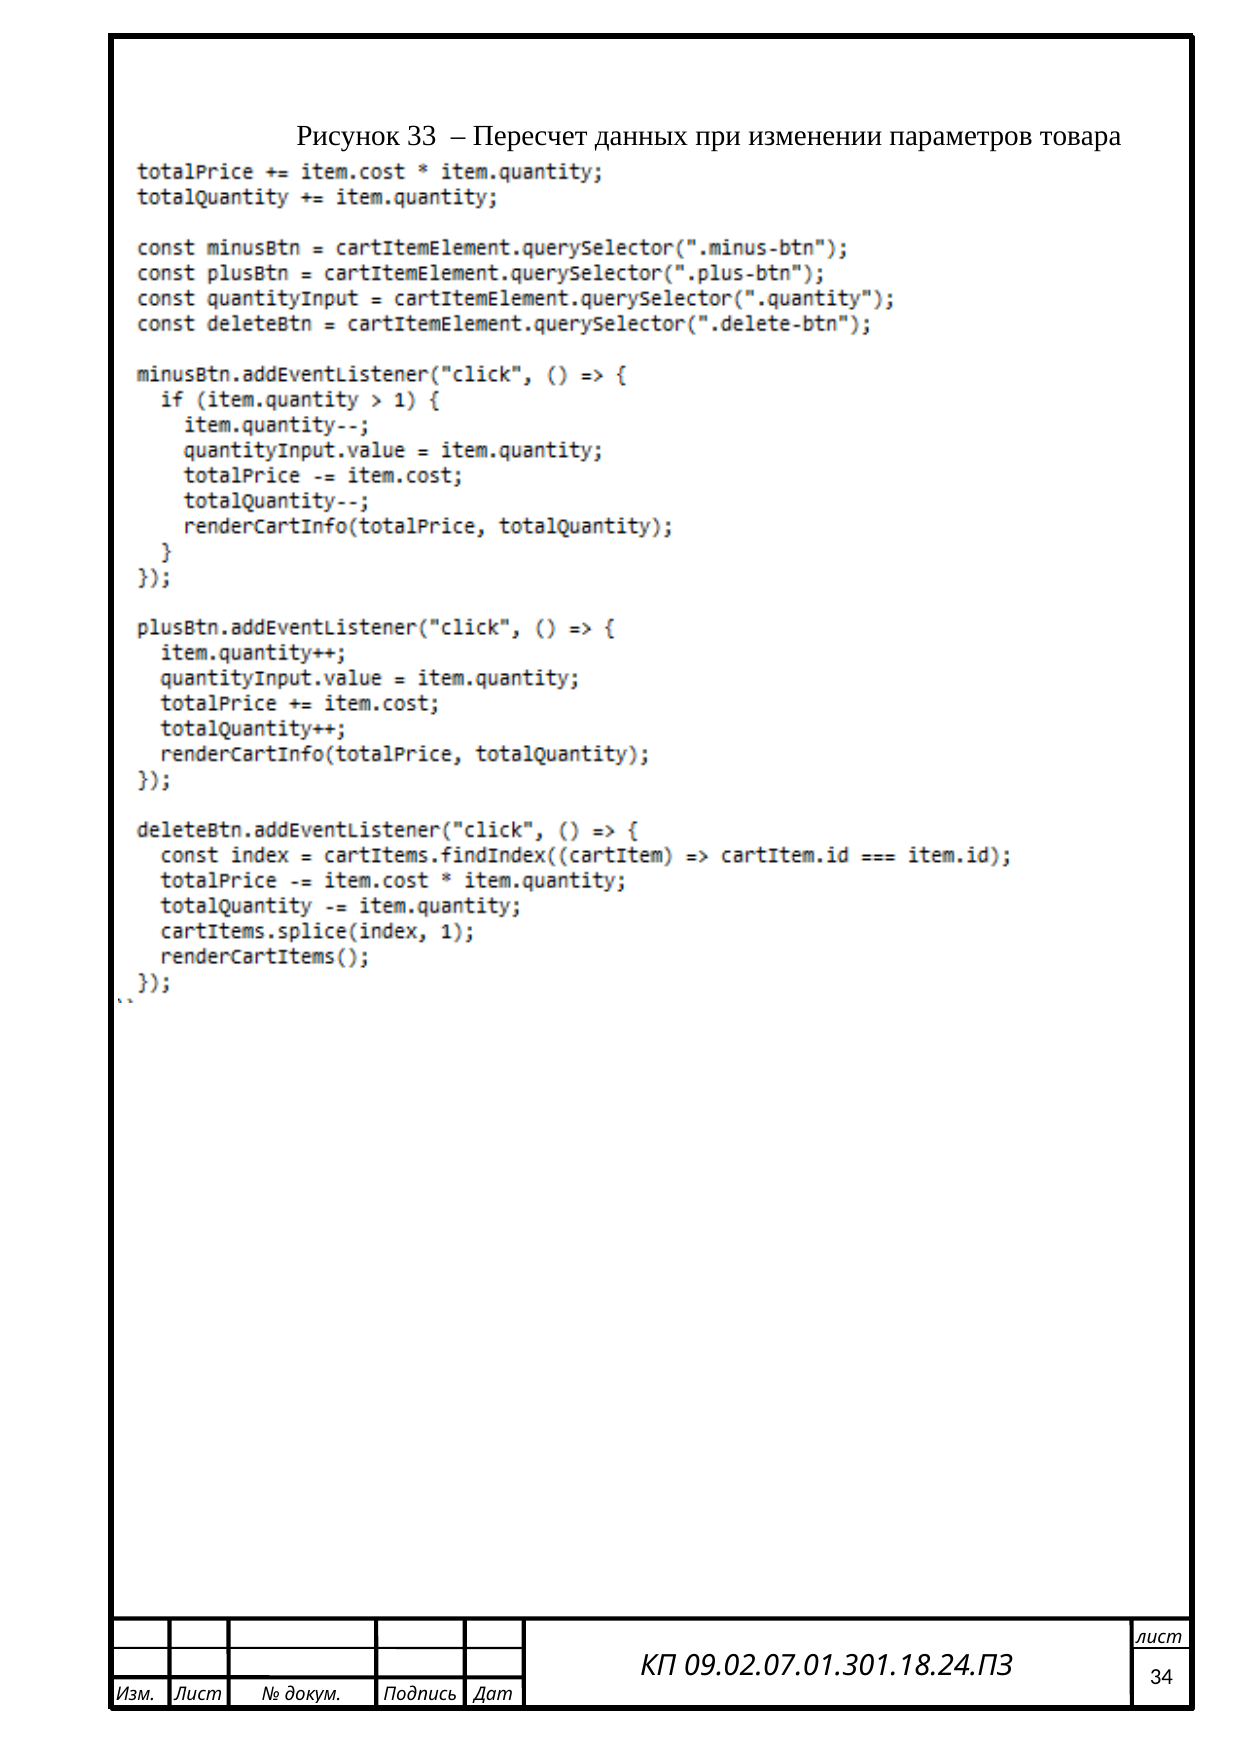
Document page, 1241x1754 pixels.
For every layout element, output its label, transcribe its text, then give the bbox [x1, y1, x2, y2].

text Рисунок 33 – Пересчет данных при изменении параметров товара [177, 118, 1152, 152]
picture [118, 156, 1154, 1003]
